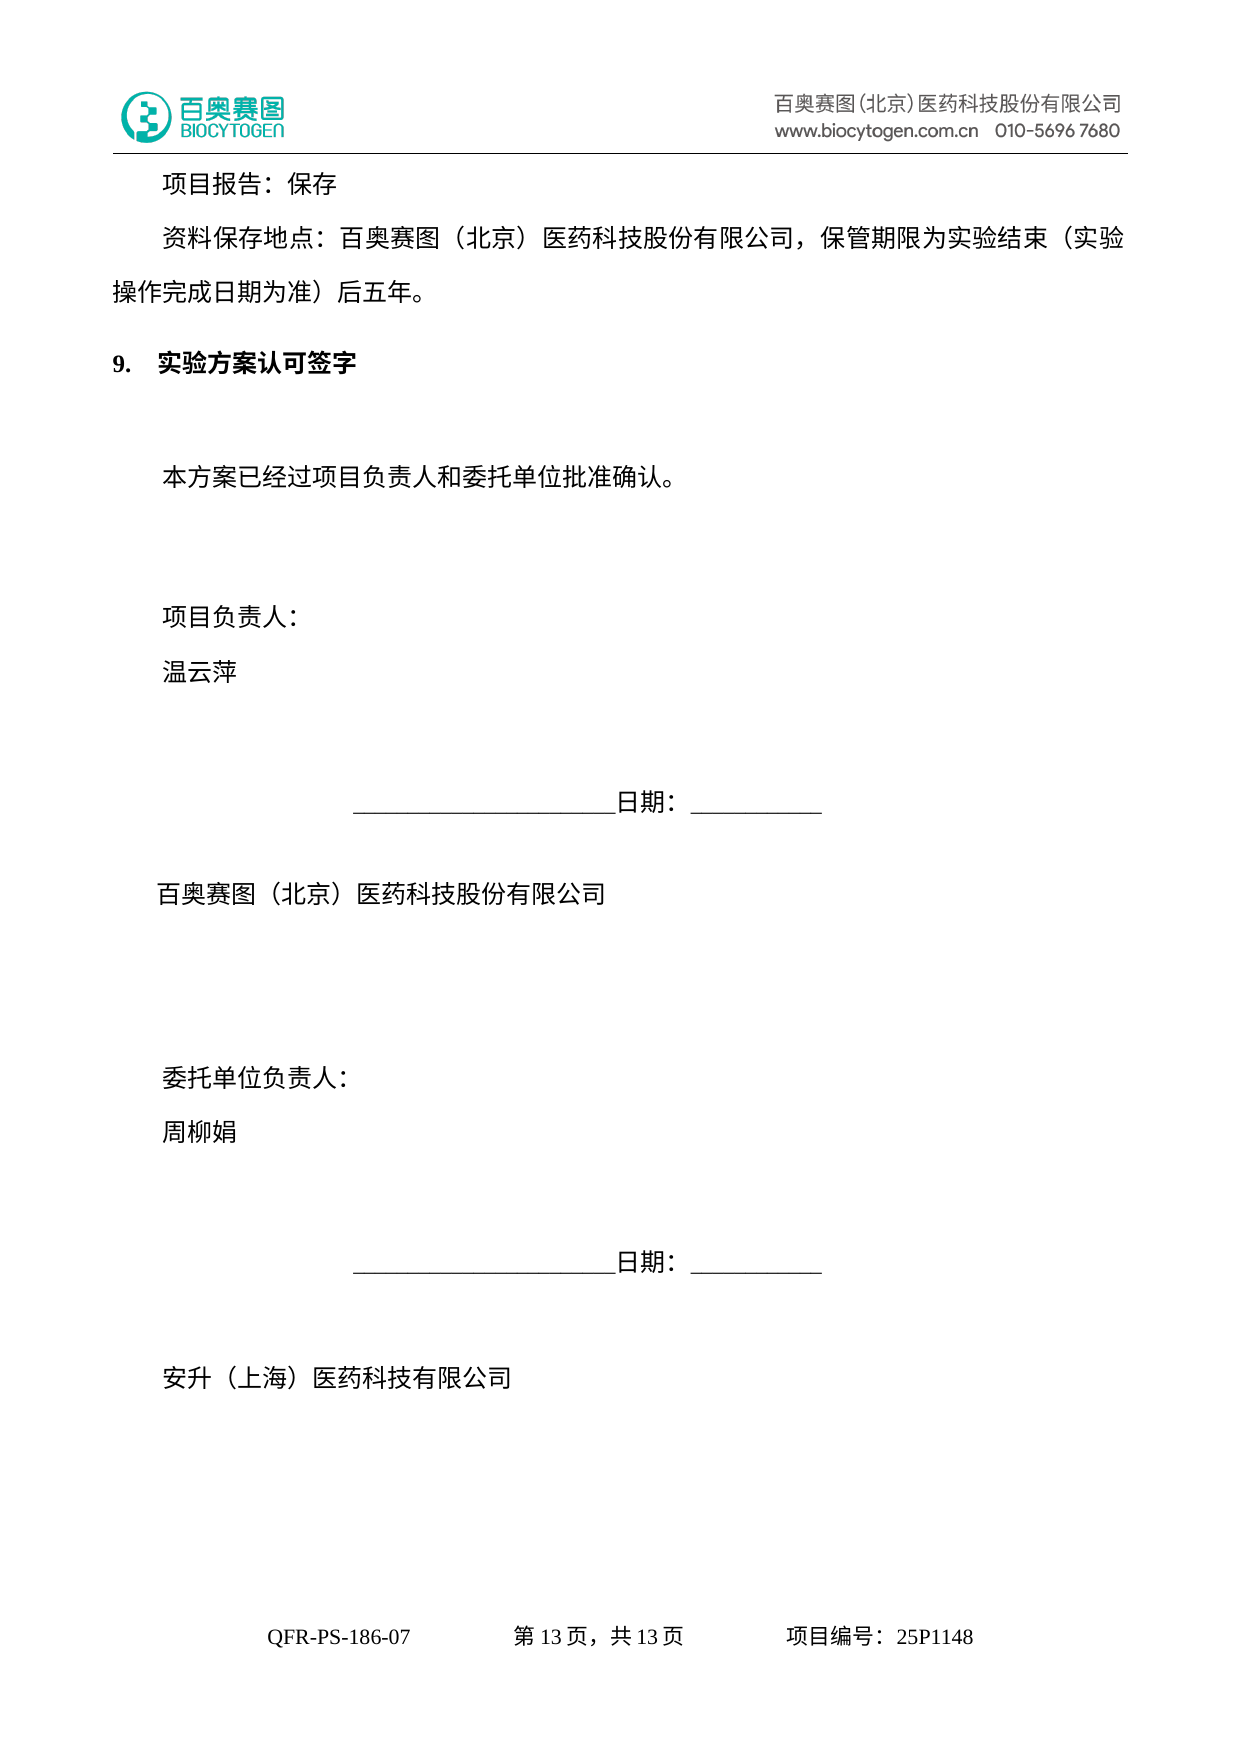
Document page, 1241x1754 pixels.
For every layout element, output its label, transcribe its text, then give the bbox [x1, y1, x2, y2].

text ________________________日期：____________ [178, 1243, 1065, 1279]
text 委托单位负责人： [112, 1058, 1128, 1094]
text 项目负责人： [112, 598, 1128, 634]
text 温云萍 [112, 652, 1128, 688]
text ________________________日期：____________ [178, 782, 1065, 818]
text 周柳娟 [112, 1113, 1065, 1149]
text 安升（上海）医药科技有限公司 [112, 1344, 1128, 1409]
list 实验方案认可签字 [112, 343, 1128, 380]
text 项目报告：保存 [112, 164, 1128, 200]
text 百奥赛图（北京）医药科技股份有限公司 [112, 874, 1128, 911]
text 本方案已经过项目负责人和委托单位批准确认。 [112, 457, 1128, 493]
text 资料保存地点：百奥赛图（北京）医药科技股份有限公司，保管期限为实验结束（实验操作完成日期为准）后五年。 [112, 218, 1128, 309]
picture [112, 82, 1128, 151]
